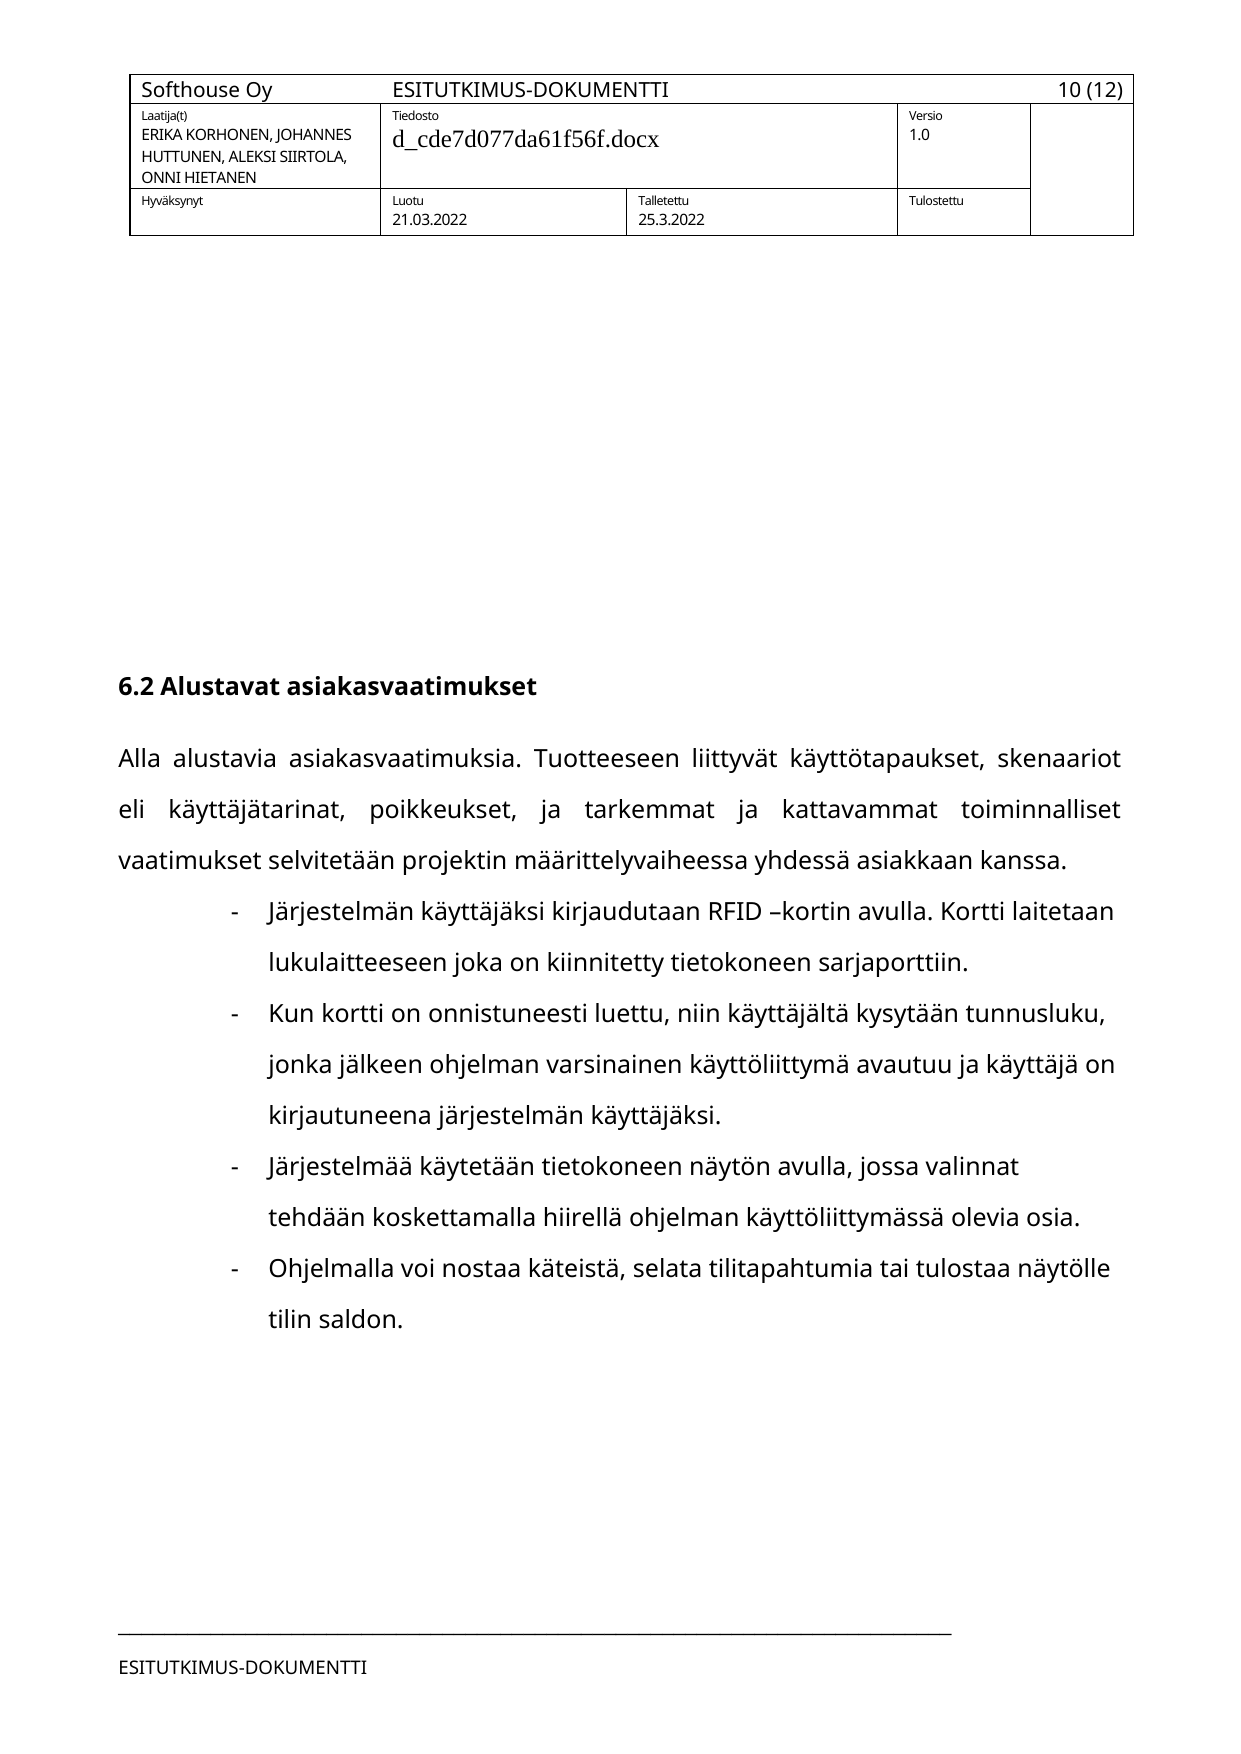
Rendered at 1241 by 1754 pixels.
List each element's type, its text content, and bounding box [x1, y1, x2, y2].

list Ohjelmalla voi nostaa käteistä, selata tilitapahtumia tai tulostaa näytölle tilin saldon. [231, 1251, 1122, 1336]
list Järjestelmän käyttäjäksi kirjaudutaan RFID –kortin avulla. Kortti laitetaan lukulaitteeseen joka on kiinnitetty tietokoneen sarjaporttiin. [231, 893, 1122, 978]
text 6.2 Alustavat asiakasvaatimukset [118, 668, 1122, 702]
list Kun kortti on onnistuneesti luettu, niin käyttäjältä kysytään tunnusluku, jonka jälkeen ohjelman varsinainen käyttöliittymä avautuu ja käyttäjä on kirjautuneena järjestelmän käyttäjäksi. [231, 996, 1122, 1132]
list Alla alustavia asiakasvaatimuksia. Tuotteeseen liittyvät käyttötapaukset, skenaariot eli käyttäjätarinat, poikkeukset, ja tarkemmat ja kattavammat toiminnalliset vaatimukset selvitetään projektin määrittelyvaiheessa yhdessä asiakkaan kanssa. [118, 740, 1122, 876]
list Järjestelmää käytetään tietokoneen näytön avulla, jossa valinnat tehdään koskettamalla hiirellä ohjelman käyttöliittymässä olevia osia. [231, 1149, 1122, 1234]
